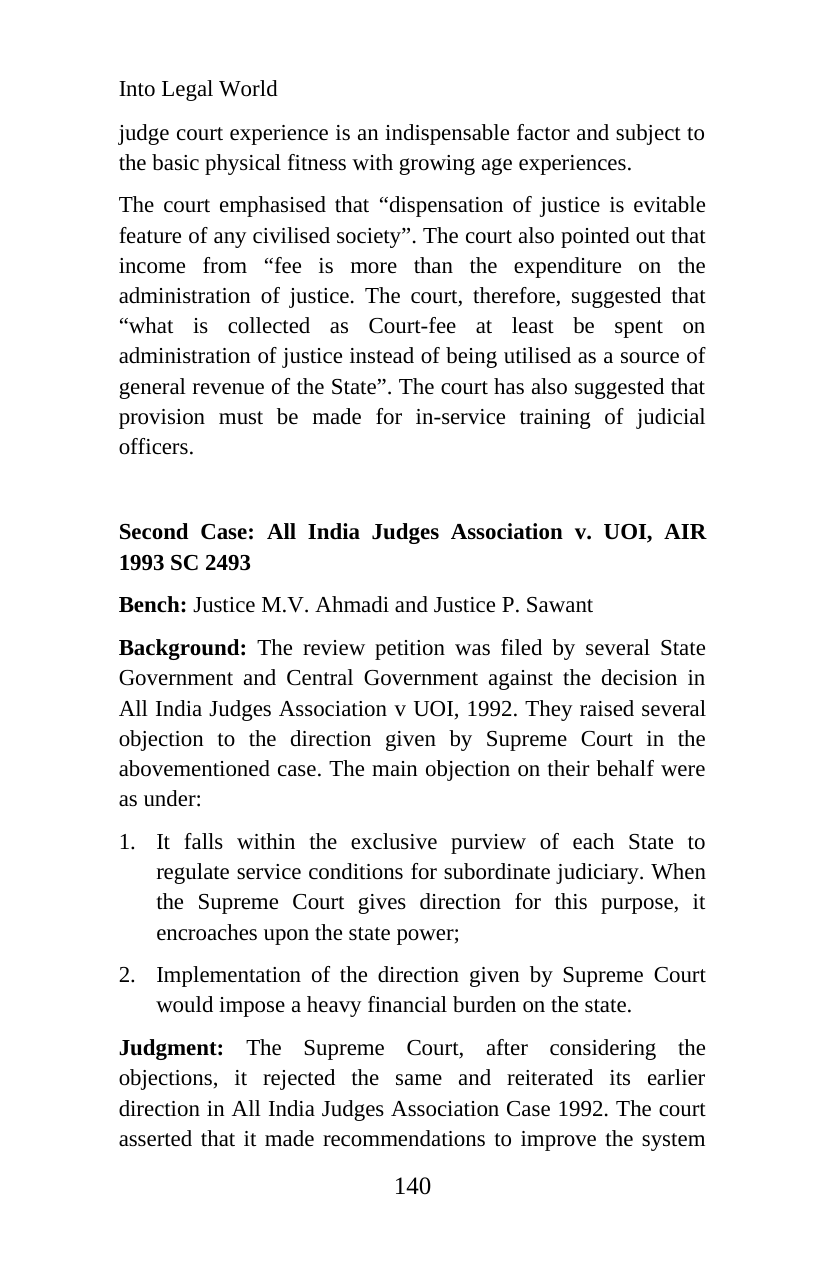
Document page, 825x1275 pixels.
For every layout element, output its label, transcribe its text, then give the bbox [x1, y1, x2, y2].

list It falls within the exclusive purview of each State to regulate service conditions for subordinate judiciary. When the Supreme Court gives direction for this purpose, it encroaches upon the state power; [118, 828, 706, 945]
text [118, 1034, 706, 1151]
list Implementation of the direction given by Supreme Court would impose a heavy financial burden on the state. [118, 961, 706, 1018]
text The court emphasised that “dispensation of justice is evitable feature of any civilised society”. The court also pointed out that income from “fee is more than the expenditure on the administration of justice. The court, therefore, suggested that “what is collected as Court-fee at least be spent on administration of justice instead of being utilised as a source of general revenue of the State”. The court has also suggested that provision must be made for in-service training of judicial officers. [118, 191, 706, 459]
text Background: The review petition was filed by several State Government and Central Government against the decision in All India Judges Association v UOI, 1992. They raised several objection to the direction given by Supreme Court in the abovementioned case. The main objection on their behalf were as under: [118, 634, 706, 812]
text Bench: Justice M.V. Ahmadi and Justice P. Sawant [118, 591, 706, 618]
text Second Case: All India Judges Association v. UOI, AIR 1993 SC 2493 [118, 518, 706, 575]
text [118, 118, 706, 175]
